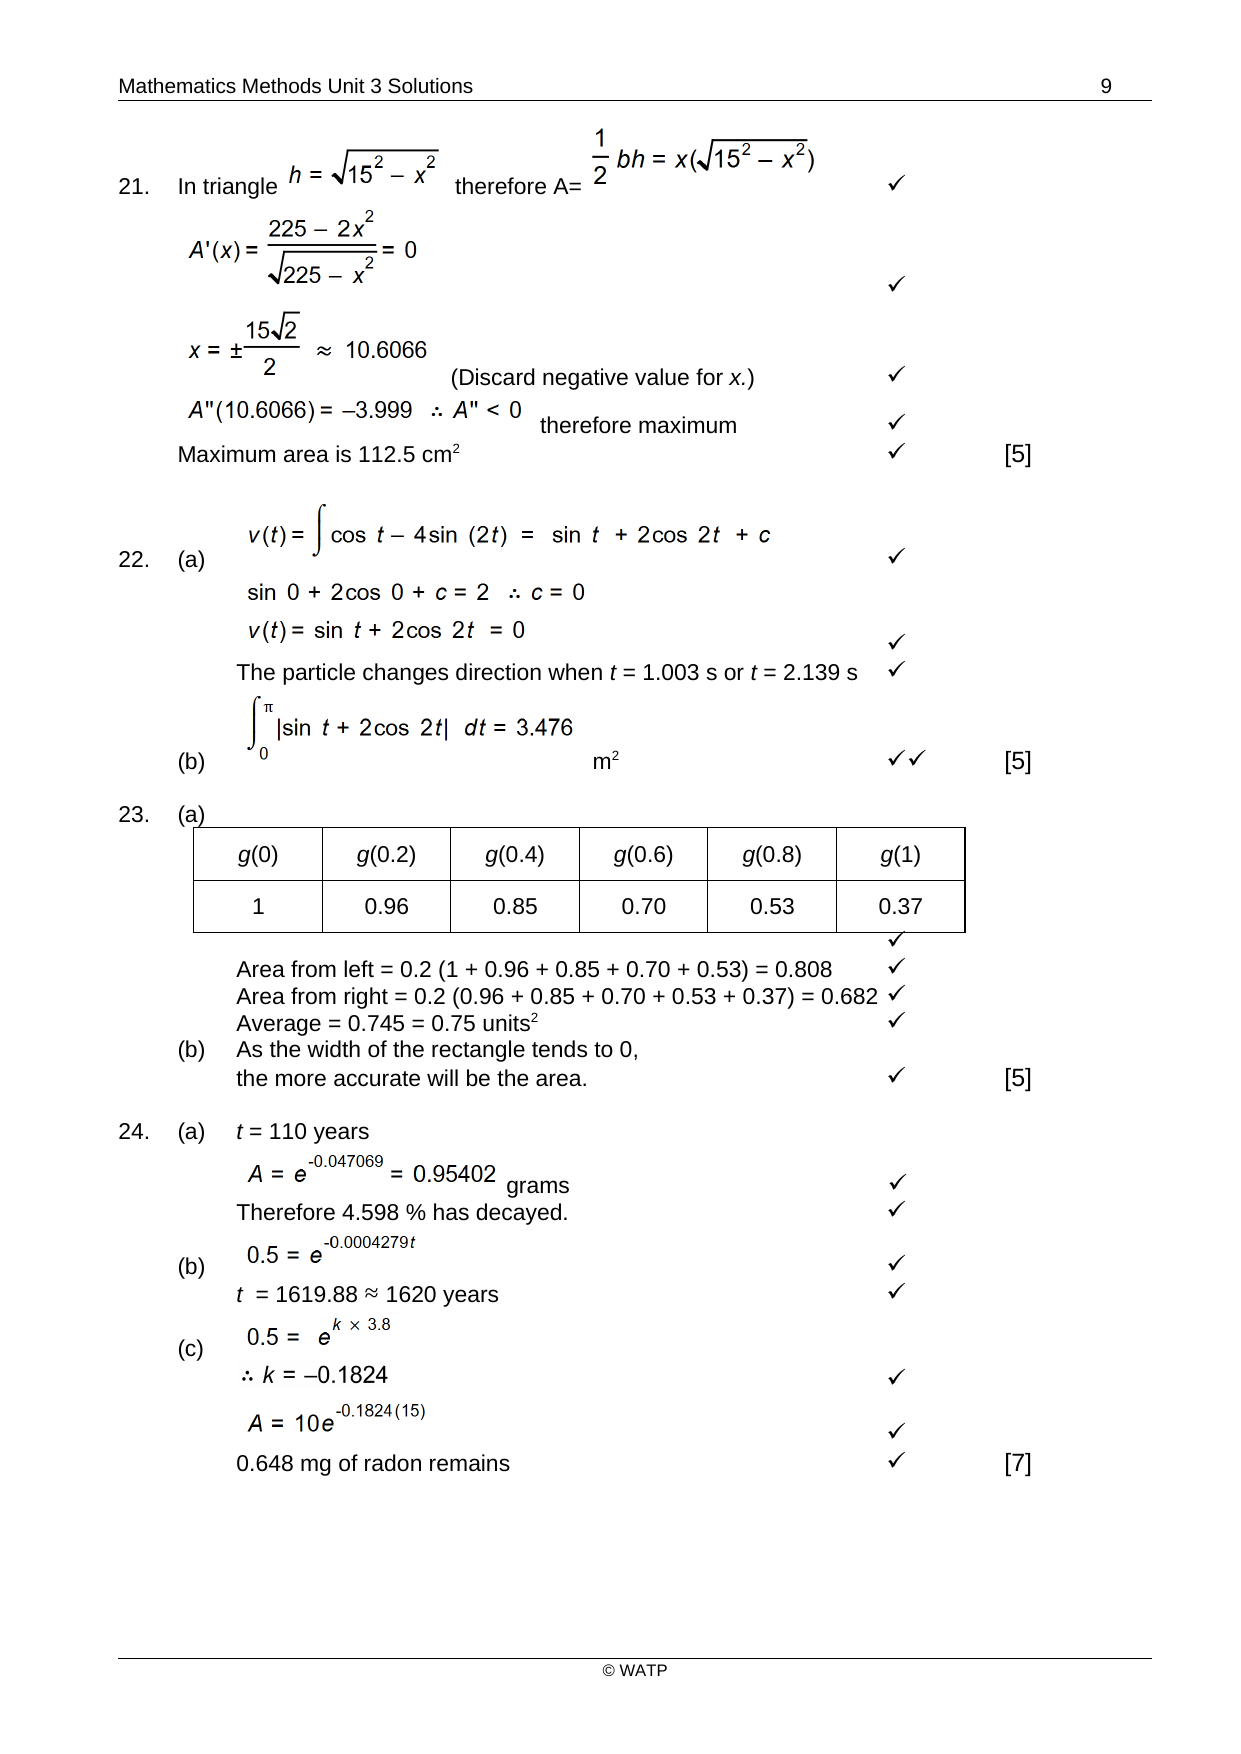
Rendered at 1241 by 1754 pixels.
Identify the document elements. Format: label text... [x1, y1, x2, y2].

table_cell 0.96 [323, 881, 450, 932]
text The particle changes direction when t = 1.003 s or t = 2.139 s [118, 659, 1152, 686]
table_cell 1 [194, 881, 322, 932]
picture [236, 573, 597, 654]
picture [177, 390, 534, 434]
table_cell 0.37 [837, 881, 964, 932]
text (Discard negative value for x.) [118, 301, 1152, 391]
table_cell 0.85 [451, 881, 579, 932]
picture [236, 1144, 506, 1194]
text t = 1619.88 1620 years [118, 1280, 1152, 1308]
picture [236, 685, 593, 770]
table_header g(0.2) [323, 828, 450, 880]
text Area from right = 0.2 (0.96 + 0.85 + 0.70 + 0.53 + 0.37) = 0.682 [118, 983, 1152, 1009]
table_cell 0.70 [580, 881, 707, 932]
picture [177, 199, 429, 296]
text 24. (a) t = 110 years [118, 1118, 1152, 1144]
text Therefore 4.598 % has decayed. [118, 1199, 1152, 1226]
picture [277, 138, 449, 195]
text (c) [118, 1308, 1152, 1361]
text 23. (a) [118, 801, 1152, 827]
picture [236, 493, 780, 568]
picture [177, 300, 438, 386]
text 0.648 mg of radon remains [7] [118, 1448, 1152, 1477]
picture [236, 1393, 438, 1443]
text Maximum area is 112.5 cm2 [5] [118, 439, 1152, 468]
picture [236, 1225, 426, 1275]
picture [581, 118, 827, 195]
picture [236, 1307, 403, 1357]
table_header g(0.8) [708, 828, 836, 880]
text (b) As the width of the rectangle tends to 0, [118, 1036, 1152, 1063]
text Average = 0.745 = 0.75 units2 [118, 1009, 1152, 1036]
text grams [118, 1144, 1152, 1199]
table_header g(0) [194, 828, 322, 880]
table_header g(1) [837, 828, 964, 880]
table_cell 0.53 [708, 881, 836, 932]
picture [236, 1361, 394, 1389]
table_header g(0.6) [580, 828, 707, 880]
table_header g(0.4) [451, 828, 579, 880]
text the more accurate will be the area. [5] [118, 1063, 1152, 1092]
text Area from left = 0.2 (1 + 0.96 + 0.85 + 0.70 + 0.53) = 0.808 [118, 956, 1152, 983]
text (b) [118, 1226, 1152, 1280]
